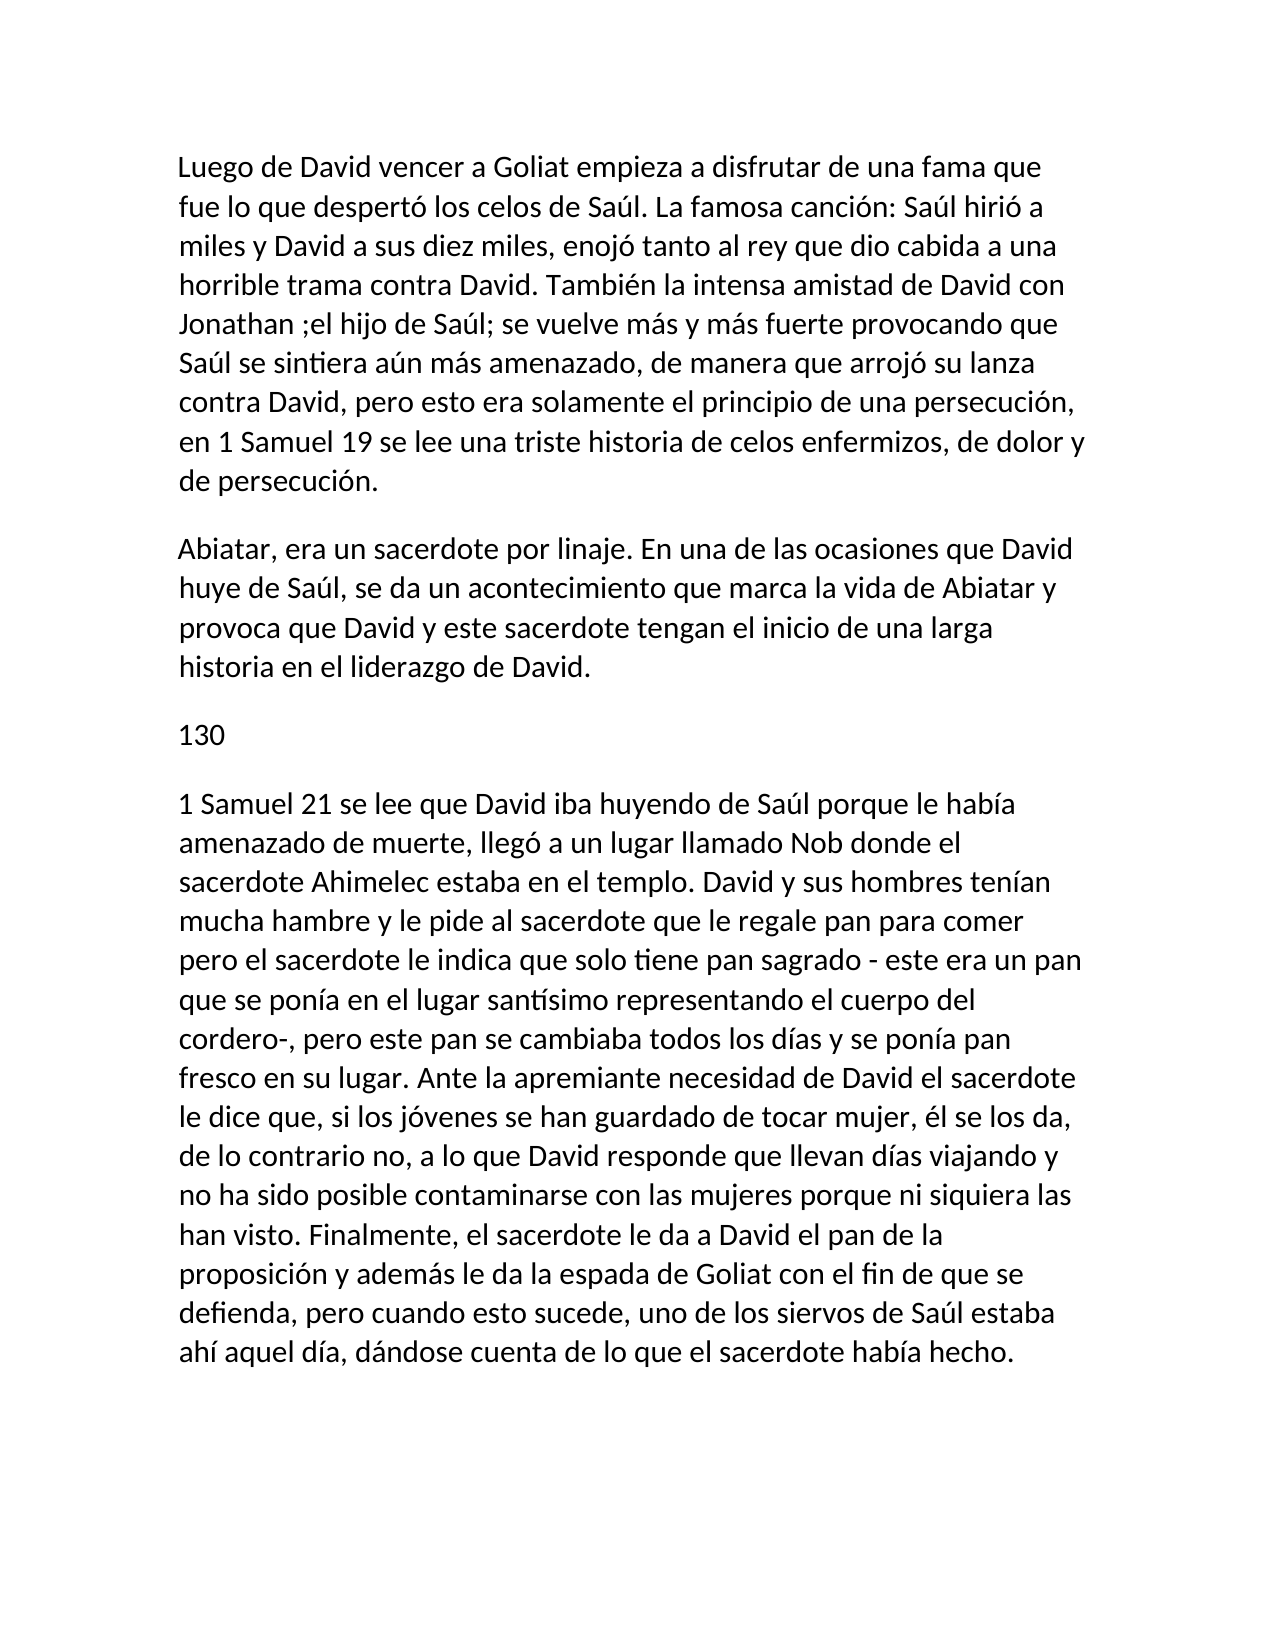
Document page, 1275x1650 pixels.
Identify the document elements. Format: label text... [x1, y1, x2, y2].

text Abiatar, era un sacerdote por linaje. En una de las ocasiones que David huye de Saúl, se da un acontecimiento que marca la vida de Abiatar y provoca que David y este sacerdote tengan el inicio de una larga historia en el liderazgo de David. [177, 529, 1089, 685]
text Luego de David vencer a Goliat empieza a disfrutar de una fama que fue lo que despertó los celos de Saúl. La famosa canción: Saúl hirió a miles y David a sus diez miles, enojó tanto al rey que dio cabida a una horrible trama contra David. También la intensa amistad de David con Jonathan ;el hijo de Saúl; se vuelve más y más fuerte provocando que Saúl se sintiera aún más amenazado, de manera que arrojó su lanza contra David, pero esto era solamente el principio de una persecución, en 1 Samuel 19 se lee una triste historia de celos enfermizos, de dolor y de persecución. [177, 148, 1089, 499]
text 1 Samuel 21 se lee que David iba huyendo de Saúl porque le había amenazado de muerte, llegó a un lugar llamado Nob donde el sacerdote Ahimelec estaba en el templo. David y sus hombres tenían mucha hambre y le pide al sacerdote que le regale pan para comer pero el sacerdote le indica que solo tiene pan sagrado - este era un pan que se ponía en el lugar santísimo representando el cuerpo del cordero-, pero este pan se cambiaba todos los días y se ponía pan fresco en su lugar. Ante la apremiante necesidad de David el sacerdote le dice que, si los jóvenes se han guardado de tocar mujer, él se los da, de lo contrario no, a lo que David responde que llevan días viajando y no ha sido posible contaminarse con las mujeres porque ni siquiera las han visto. Finalmente, el sacerdote le da a David el pan de la proposición y además le da la espada de Goliat con el fin de que se defienda, pero cuando esto sucede, uno de los siervos de Saúl estaba ahí aquel día, dándose cuenta de lo que el sacerdote había hecho. [177, 784, 1089, 1370]
text 130 [177, 715, 1089, 753]
